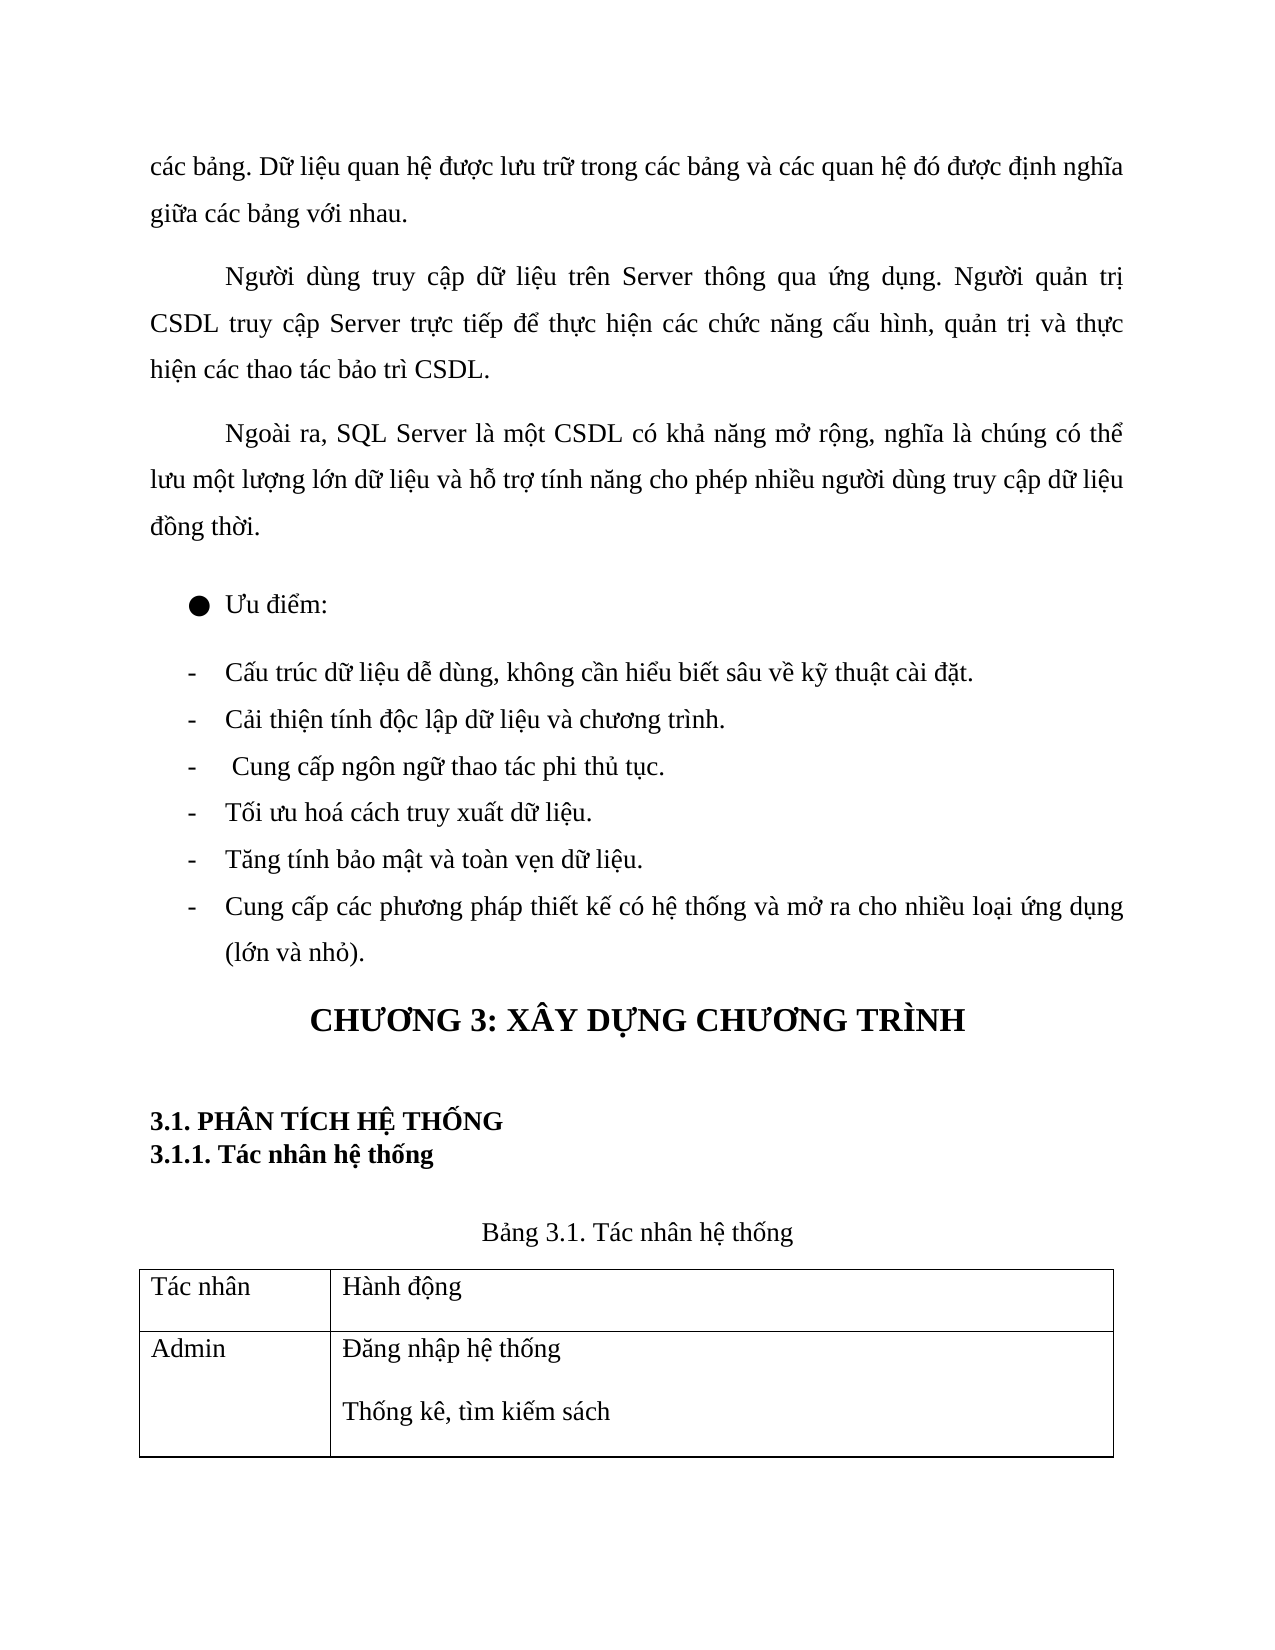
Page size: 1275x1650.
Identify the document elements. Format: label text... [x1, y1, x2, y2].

list Cải thiện tính độc lập dữ liệu và chương trình. [187, 703, 1125, 734]
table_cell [331, 1332, 1113, 1456]
list Ưu điểm: [187, 573, 1125, 629]
table_cell Admin [140, 1332, 330, 1456]
subtitle 3.1.1. Tác nhân hệ thống [150, 1138, 1125, 1169]
list Cấu trúc dữ liệu dễ dùng, không cần hiểu biết sâu về kỹ thuật cài đặt. [187, 657, 1125, 688]
text Ngoài ra, SQL Server là một CSDL có khả năng mở rộng, nghĩa là chúng có thể lưu một lượng lớn dữ liệu và hỗ trợ tính năng cho phép nhiều người dùng truy cập dữ liệu đồng thời. [150, 417, 1125, 541]
list Tăng tính bảo mật và toàn vẹn dữ liệu. [187, 843, 1125, 874]
list Cung cấp các phương pháp thiết kế có hệ thống và mở ra cho nhiều loại ứng dụng (lớn và nhỏ). [187, 890, 1125, 968]
subtitle CHƯƠNG 3: XÂY DỰNG CHƯƠNG TRÌNH [150, 1000, 1125, 1038]
subtitle 3.1. PHÂN TÍCH HỆ THỐNG [150, 1104, 1125, 1136]
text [150, 150, 1125, 228]
table_header Tác nhân [140, 1270, 330, 1331]
text Bảng 3.1. Tác nhân hệ thống [150, 1216, 1125, 1247]
list Tối ưu hoá cách truy xuất dữ liệu. [187, 797, 1125, 828]
text Người dùng truy cập dữ liệu trên Server thông qua ứng dụng. Người quản trị CSDL truy cập Server trực tiếp để thực hiện các chức năng cấu hình, quản trị và thực hiện các thao tác bảo trì CSDL. [150, 260, 1125, 384]
table_header Hành động [331, 1270, 1113, 1331]
list Cung cấp ngôn ngữ thao tác phi thủ tục. [187, 750, 1125, 781]
